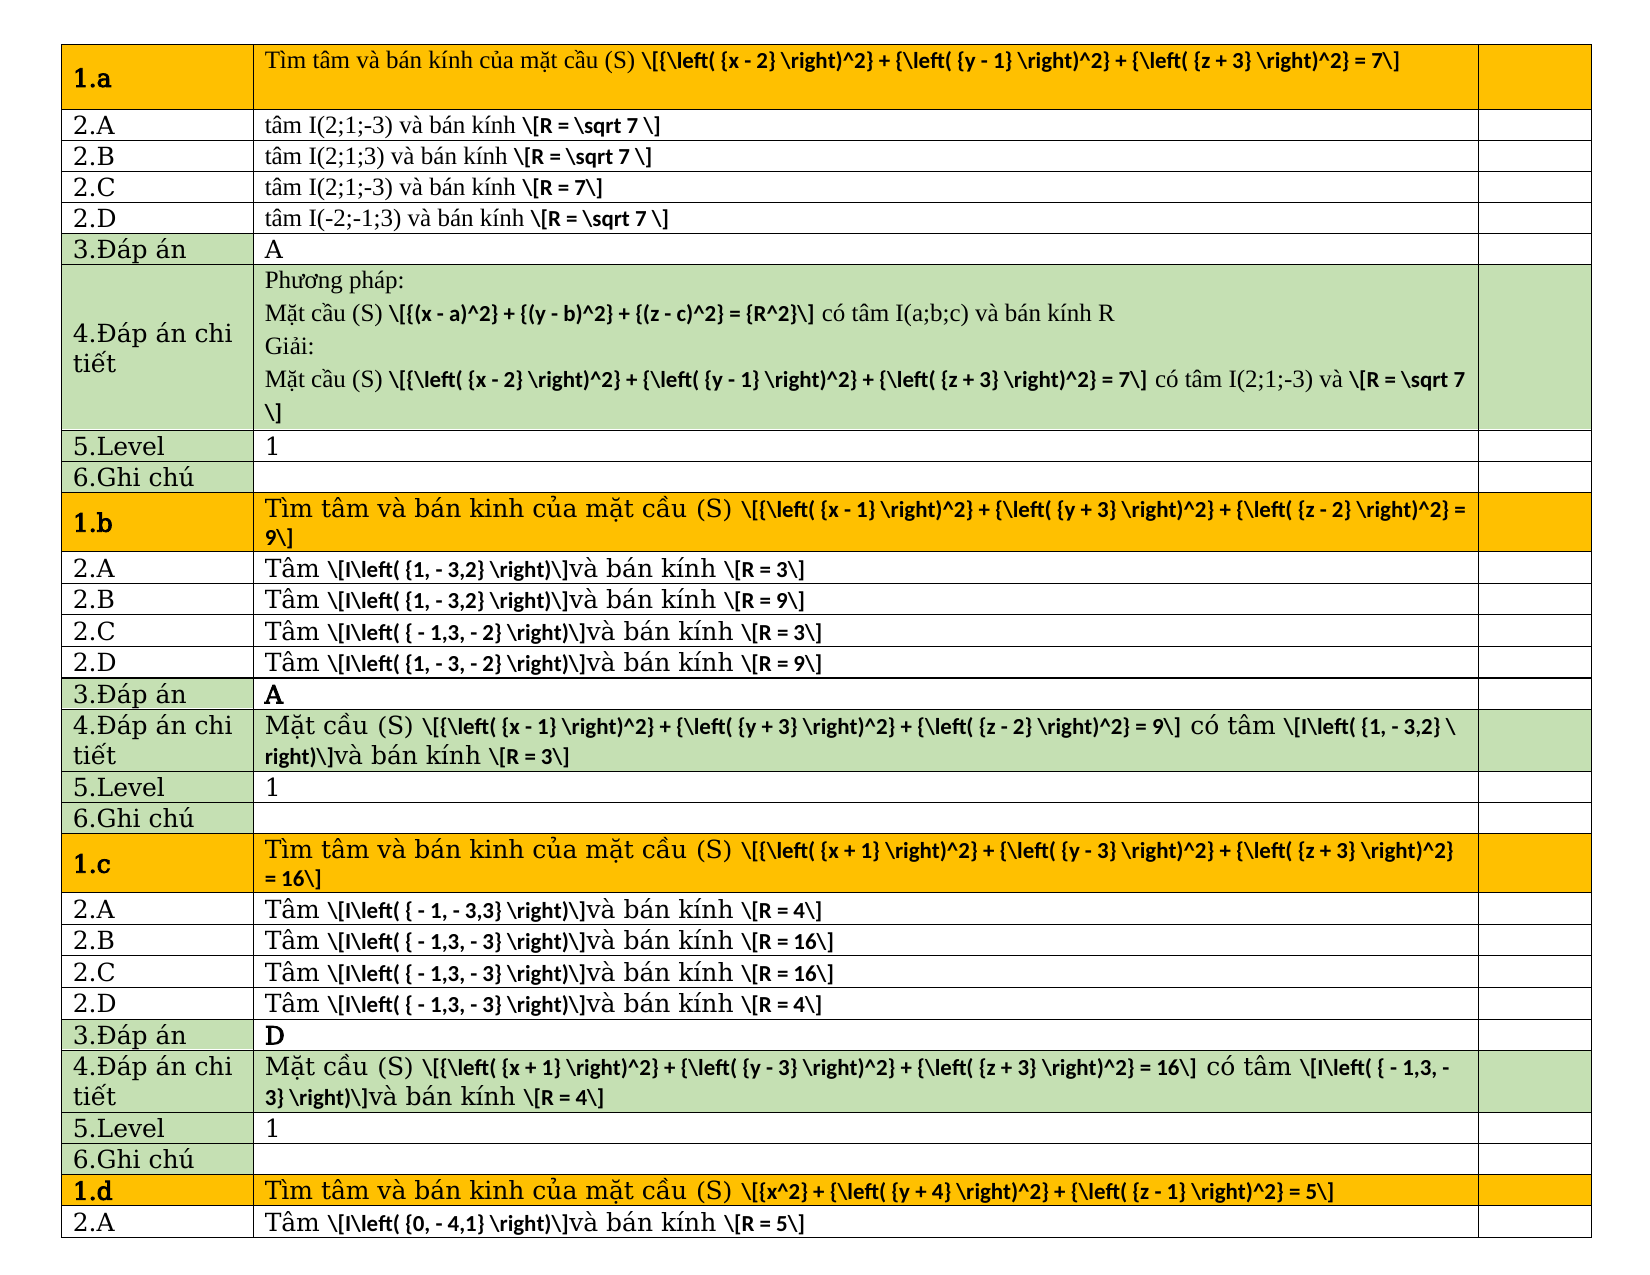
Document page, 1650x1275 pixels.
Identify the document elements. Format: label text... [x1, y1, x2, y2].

table_cell [1479, 172, 1591, 202]
table_cell [1479, 893, 1591, 924]
table_cell 4.Đáp án chi tiết [62, 710, 253, 771]
table_cell [1479, 1175, 1591, 1205]
table_cell 2.B [62, 584, 253, 614]
table_cell [1479, 925, 1591, 955]
table_cell 2.A [62, 893, 253, 924]
table_cell [1479, 234, 1591, 264]
table_cell Tâm \[I\left( { - 1,3, - 3} \right)\]và bán kính \[R = 16\] [254, 925, 1478, 955]
table_cell Tâm \[I\left( { - 1, - 3,3} \right)\]và bán kính \[R = 4\] [254, 893, 1478, 924]
table_cell tâm I(2;1;3) và bán kính \[R = \sqrt 7 \] [254, 141, 1478, 171]
table_cell [1479, 265, 1591, 429]
table_cell Tâm \[I\left( { - 1,3, - 3} \right)\]và bán kính \[R = 4\] [254, 988, 1478, 1018]
table_cell [1479, 584, 1591, 614]
table_cell [254, 803, 1478, 833]
table_cell D [254, 1020, 1478, 1049]
table_cell Tâm \[I\left( {1, - 3, - 2} \right)\]và bán kính \[R = 9\] [254, 647, 1478, 677]
table_cell 6.Ghi chú [62, 1144, 253, 1174]
table_cell 2.D [62, 647, 253, 677]
table_cell [254, 1144, 1478, 1174]
table_cell Phương pháp: Mặt cầu (S) \[{(x - a)^2} + {(y - b)^2} + {(z - c)^2} = {R^2}\] có tâm I(a;b;c) và bán kính R Giải: Mặt cầu (S) \[{\left( {x - 2} \right)^2} + {\left( {y - 1} \right)^2} + {\left( {z + 3} \right)^2} = 7\] có tâm I(2;1;-3) và \[R = \sqrt 7 \] [254, 265, 1478, 429]
table_cell 2.C [62, 956, 253, 987]
table_cell 5.Level [62, 772, 253, 802]
table_cell 2.B [62, 141, 253, 171]
table_cell A [254, 234, 1478, 264]
table_cell [1479, 647, 1591, 677]
table_cell tâm I(-2;-1;3) và bán kính \[R = \sqrt 7 \] [254, 203, 1478, 233]
table_cell 1.c [62, 834, 253, 892]
table_cell 5.Level [62, 431, 253, 461]
table_cell [1479, 615, 1591, 646]
table_cell 2.A [62, 552, 253, 583]
table_cell [1479, 772, 1591, 802]
table_cell [1479, 710, 1591, 771]
table_cell Tâm \[I\left( { - 1,3, - 3} \right)\]và bán kính \[R = 16\] [254, 956, 1478, 987]
table_cell 6.Ghi chú [62, 462, 253, 492]
table_cell [1479, 834, 1591, 892]
table_cell Mặt cầu (S) \[{\left( {x + 1} \right)^2} + {\left( {y - 3} \right)^2} + {\left( {z + 3} \right)^2} = 16\] có tâm \[I\left( { - 1,3, - 3} \right)\]và bán kính \[R = 4\] [254, 1051, 1478, 1112]
table_cell 2.A [62, 1206, 253, 1237]
table_cell [1479, 141, 1591, 171]
table_cell 2.A [62, 110, 253, 140]
table_cell [1479, 203, 1591, 233]
table_cell [254, 462, 1478, 492]
table_cell 1.b [62, 493, 253, 551]
table_cell [1479, 431, 1591, 461]
table_cell 4.Đáp án chi tiết [62, 1051, 253, 1112]
table_header Tìm tâm và bán kính của mặt cầu (S) \[{\left( {x - 2} \right)^2} + {\left( {y - 1} \right)^2} + {\left( {z + 3} \right)^2} = 7\] [254, 45, 1478, 109]
table_cell [1479, 956, 1591, 987]
table_cell 1 [254, 1113, 1478, 1143]
table_cell 2.C [62, 172, 253, 202]
table_cell Tâm \[I\left( {1, - 3,2} \right)\]và bán kính \[R = 3\] [254, 552, 1478, 583]
table_cell tâm I(2;1;-3) và bán kính \[R = \sqrt 7 \] [254, 110, 1478, 140]
table_cell Tâm \[I\left( {0, - 4,1} \right)\]và bán kính \[R = 5\] [254, 1206, 1478, 1237]
table_cell [1479, 803, 1591, 833]
table_cell Mặt cầu (S) \[{\left( {x - 1} \right)^2} + {\left( {y + 3} \right)^2} + {\left( {z - 2} \right)^2} = 9\] có tâm \[I\left( {1, - 3,2} \right)\]và bán kính \[R = 3\] [254, 710, 1478, 771]
table_cell [1479, 1206, 1591, 1237]
table_cell Tìm tâm và bán kinh của mặt cầu (S) \[{\left( {x + 1} \right)^2} + {\left( {y - 3} \right)^2} + {\left( {z + 3} \right)^2} = 16\] [254, 834, 1478, 892]
table_cell tâm I(2;1;-3) và bán kính \[R = 7\] [254, 172, 1478, 202]
table_cell [1479, 552, 1591, 583]
table_header 1.a [62, 45, 253, 109]
table_cell Tâm \[I\left( {1, - 3,2} \right)\]và bán kính \[R = 9\] [254, 584, 1478, 614]
table_header [1479, 45, 1591, 109]
table_cell [1479, 1020, 1591, 1049]
table_cell [1479, 1113, 1591, 1143]
table_cell [1479, 679, 1591, 708]
table_cell Tìm tâm và bán kinh của mặt cầu (S) \[{\left( {x - 1} \right)^2} + {\left( {y + 3} \right)^2} + {\left( {z - 2} \right)^2} = 9\] [254, 493, 1478, 551]
table_cell [1479, 988, 1591, 1018]
table_cell 3.Đáp án [62, 234, 253, 264]
table_cell 4.Đáp án chi tiết [62, 265, 253, 429]
table_cell 1 [254, 772, 1478, 802]
table_cell 1.d [62, 1175, 253, 1205]
table_cell 2.D [62, 988, 253, 1018]
table_cell A [254, 679, 1478, 708]
table_cell 3.Đáp án [62, 1020, 253, 1049]
table_cell 1 [254, 431, 1478, 461]
table_cell 2.D [62, 203, 253, 233]
table_cell [1479, 493, 1591, 551]
table_cell [1479, 1144, 1591, 1174]
table_cell 3.Đáp án [62, 679, 253, 708]
table_cell [1479, 110, 1591, 140]
table_cell 2.C [62, 615, 253, 646]
table_cell Tâm \[I\left( { - 1,3, - 2} \right)\]và bán kính \[R = 3\] [254, 615, 1478, 646]
table_cell 6.Ghi chú [62, 803, 253, 833]
table_cell 5.Level [62, 1113, 253, 1143]
table_cell Tìm tâm và bán kinh của mặt cầu (S) \[{x^2} + {\left( {y + 4} \right)^2} + {\left( {z - 1} \right)^2} = 5\] [254, 1175, 1478, 1205]
table_cell [1479, 1051, 1591, 1112]
table_cell 2.B [62, 925, 253, 955]
table_cell [1479, 462, 1591, 492]
